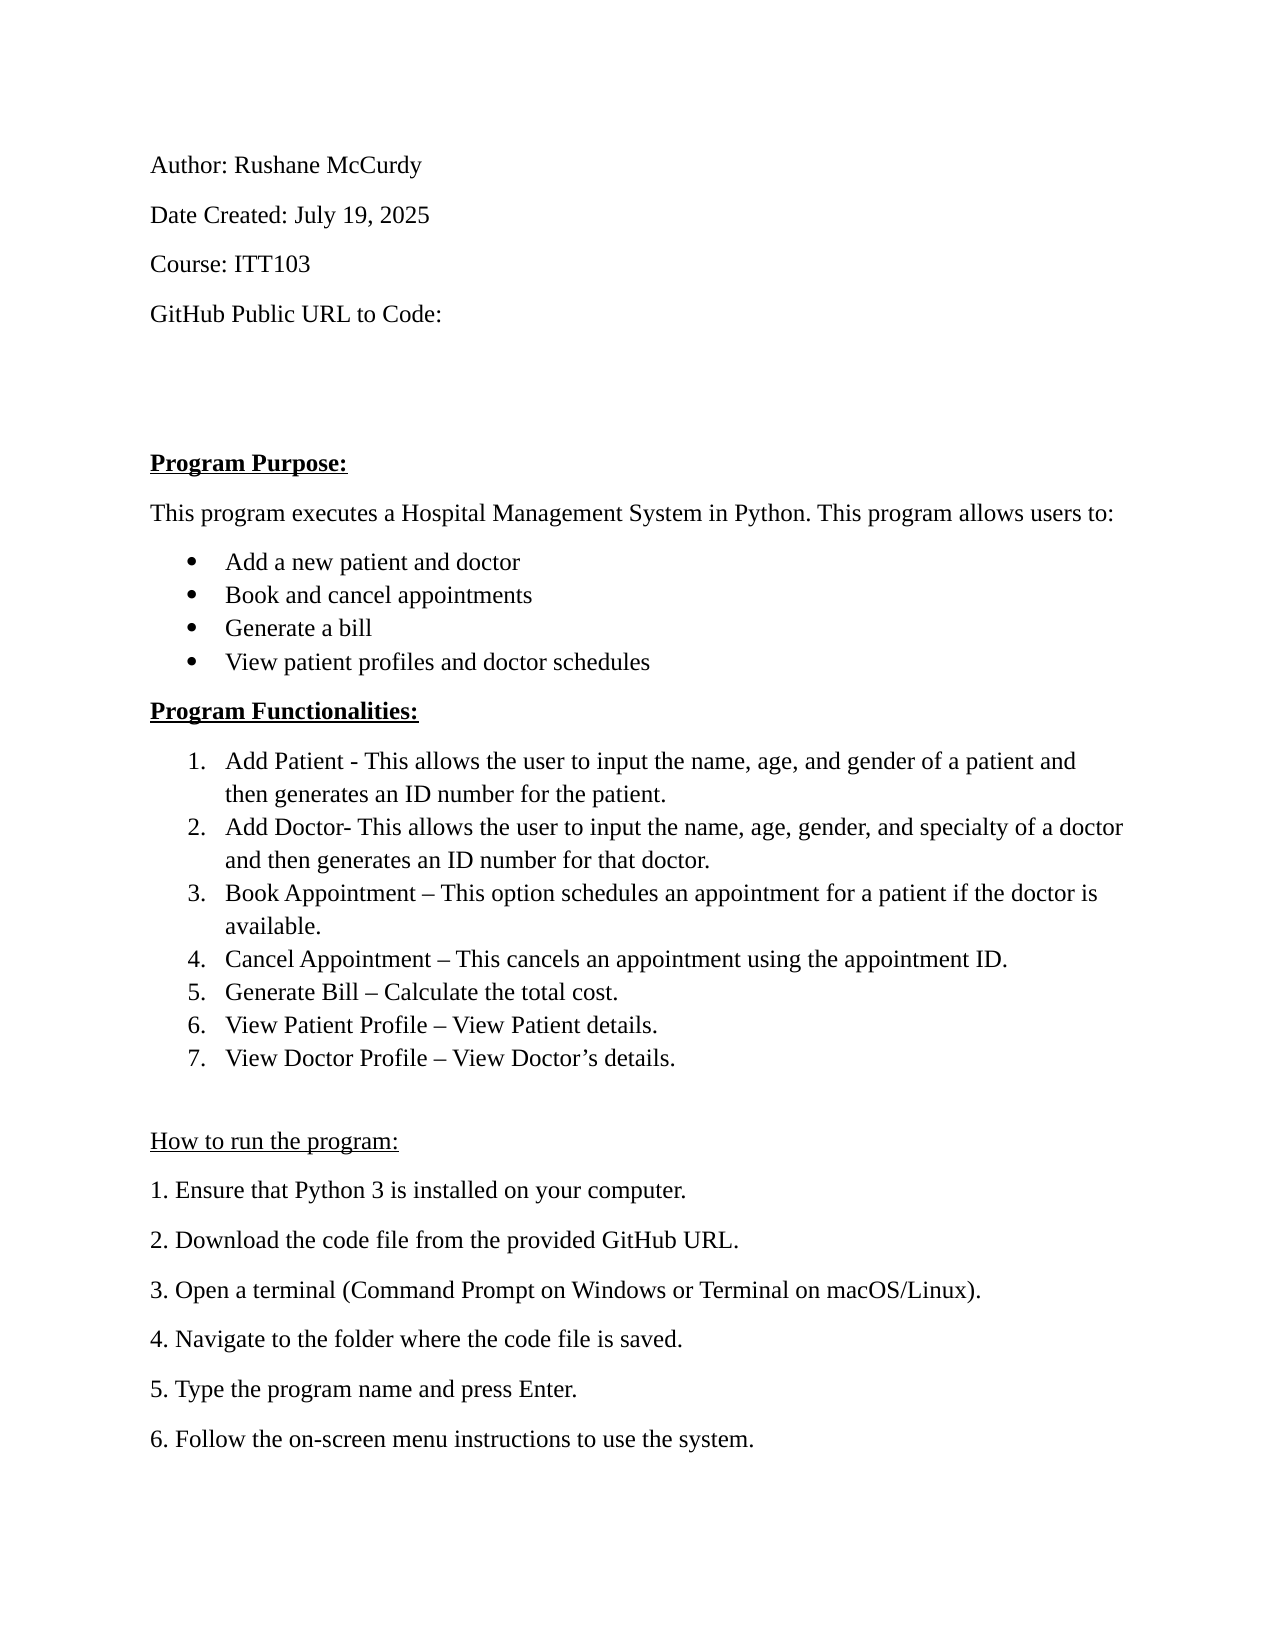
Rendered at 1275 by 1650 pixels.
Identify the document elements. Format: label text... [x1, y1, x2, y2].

text This program executes a Hospital Management System in Python. This program allows users to: [150, 498, 1125, 527]
text Course: ITT103 [150, 249, 1125, 278]
text 1. Ensure that Python 3 is installed on your computer. [150, 1176, 1125, 1204]
text 5. Type the program name and press Enter. [150, 1374, 1125, 1403]
list View Doctor Profile – View Doctor’s details. [187, 1043, 1125, 1072]
text 6. Follow the on-screen menu instructions to use the system. [150, 1424, 1125, 1453]
text Program Purpose: [150, 448, 1125, 477]
list Book and cancel appointments [187, 581, 1125, 609]
text Author: Rushane McCurdy [150, 150, 1125, 179]
list Cancel Appointment – This cancels an appointment using the appointment ID. [187, 944, 1125, 973]
text 3. Open a terminal (Command Prompt on Windows or Terminal on macOS/Linux). [150, 1275, 1125, 1304]
list View patient profiles and doctor schedules [187, 647, 1125, 675]
list Generate a bill [187, 613, 1125, 642]
text Date Created: July 19, 2025 [150, 200, 1125, 228]
list Add Doctor- This allows the user to input the name, age, gender, and specialty of a doctor and then generates an ID number for that doctor. [187, 812, 1125, 874]
text 4. Navigate to the folder where the code file is saved. [150, 1324, 1125, 1353]
list Add Patient - This allows the user to input the name, age, and gender of a patient and then generates an ID number for the patient. [187, 746, 1125, 808]
list Book Appointment – This option schedules an appointment for a patient if the doctor is available. [187, 878, 1125, 940]
text How to run the program: [150, 1126, 1125, 1154]
list Generate Bill – Calculate the total cost. [187, 977, 1125, 1006]
list Add a new patient and doctor [187, 547, 1125, 576]
text Program Functionalities: [150, 696, 1125, 725]
text GitHub Public URL to Code: [150, 299, 1125, 328]
list View Patient Profile – View Patient details. [187, 1010, 1125, 1039]
text 2. Download the code file from the provided GitHub URL. [150, 1225, 1125, 1254]
